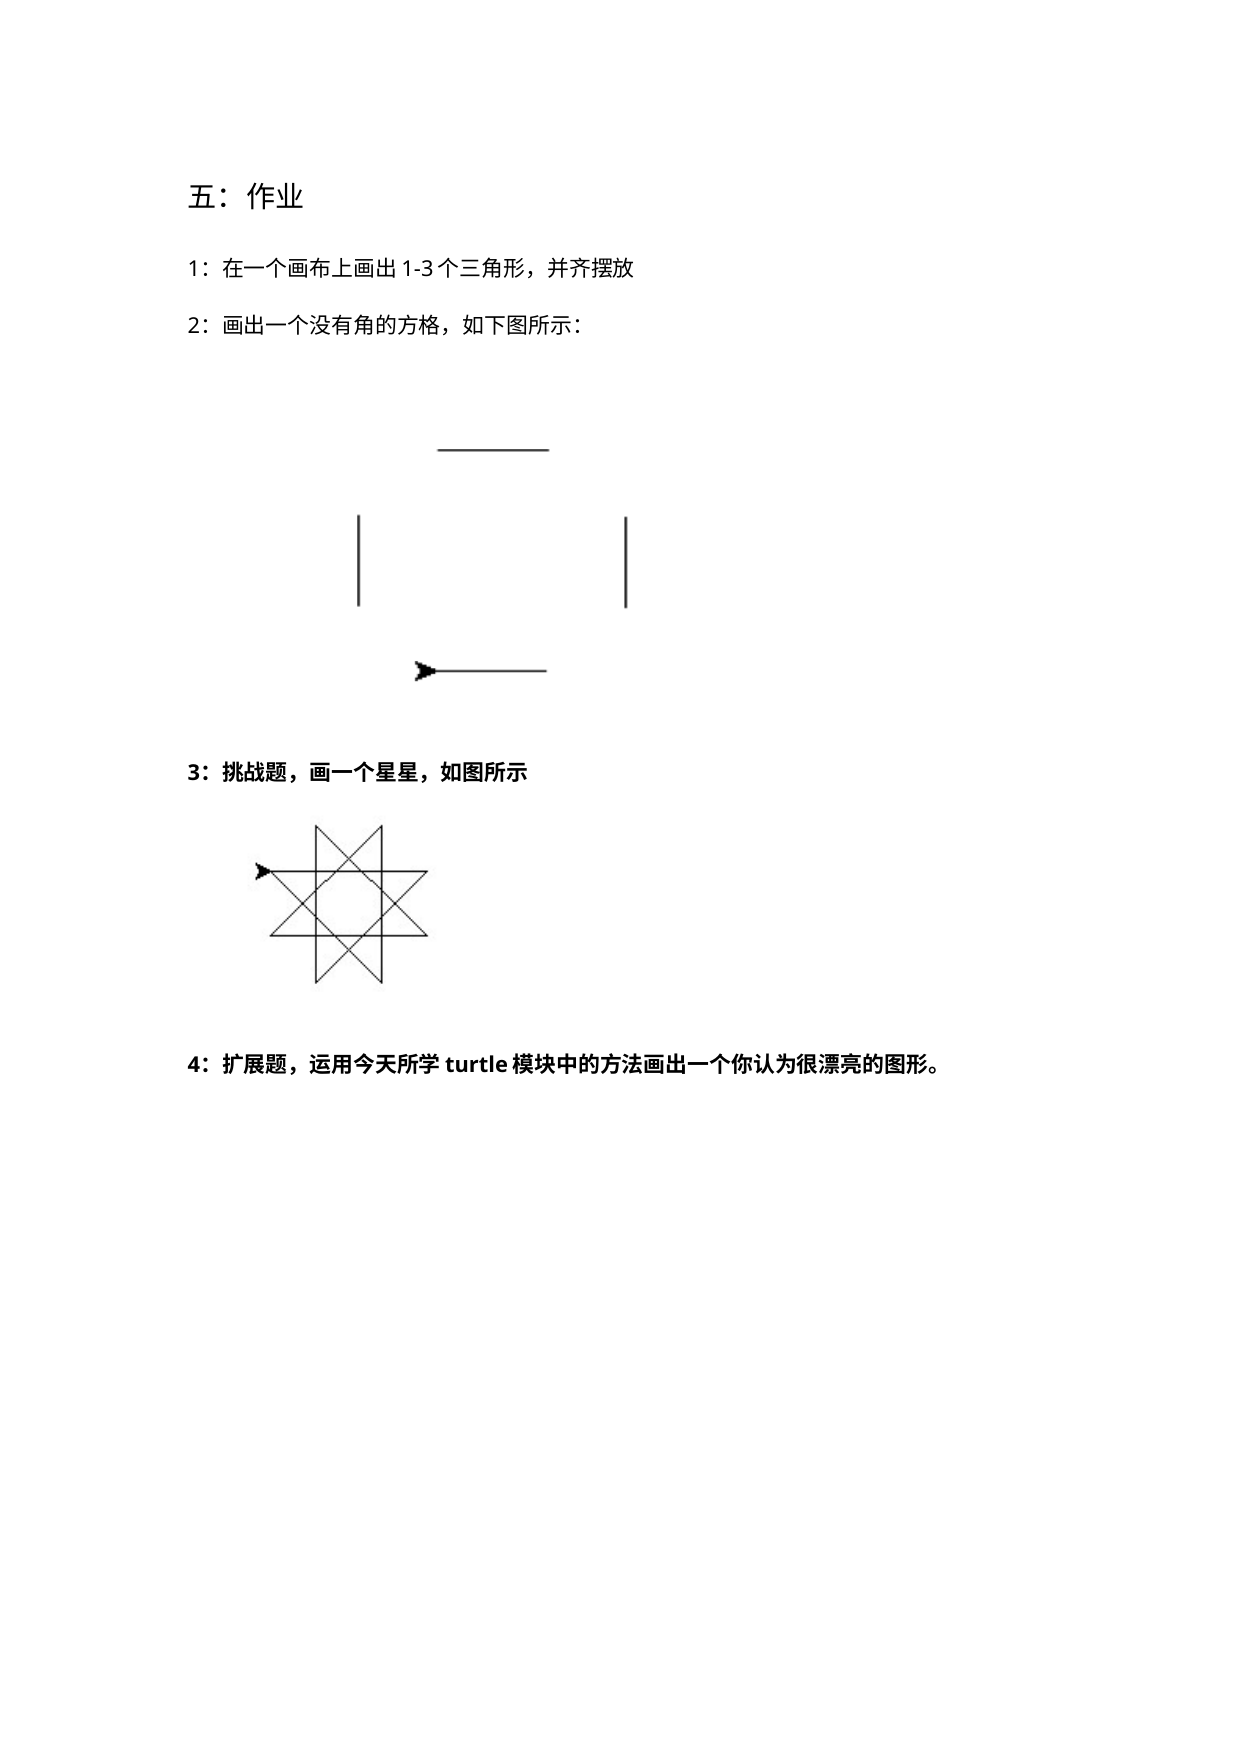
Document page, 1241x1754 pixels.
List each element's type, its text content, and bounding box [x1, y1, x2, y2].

picture [187, 396, 863, 744]
picture [187, 786, 530, 1039]
text 1：在一个画布上画出1-3个三角形，并齐摆放 [187, 251, 1053, 283]
text 2：画出一个没有角的方格，如下图所示： [187, 308, 1053, 373]
list 4：扩展题，运用今天所学turtle模块中的方法画出一个你认为很漂亮的图形。 [187, 1047, 1053, 1079]
text 五：作业 [187, 162, 1053, 227]
